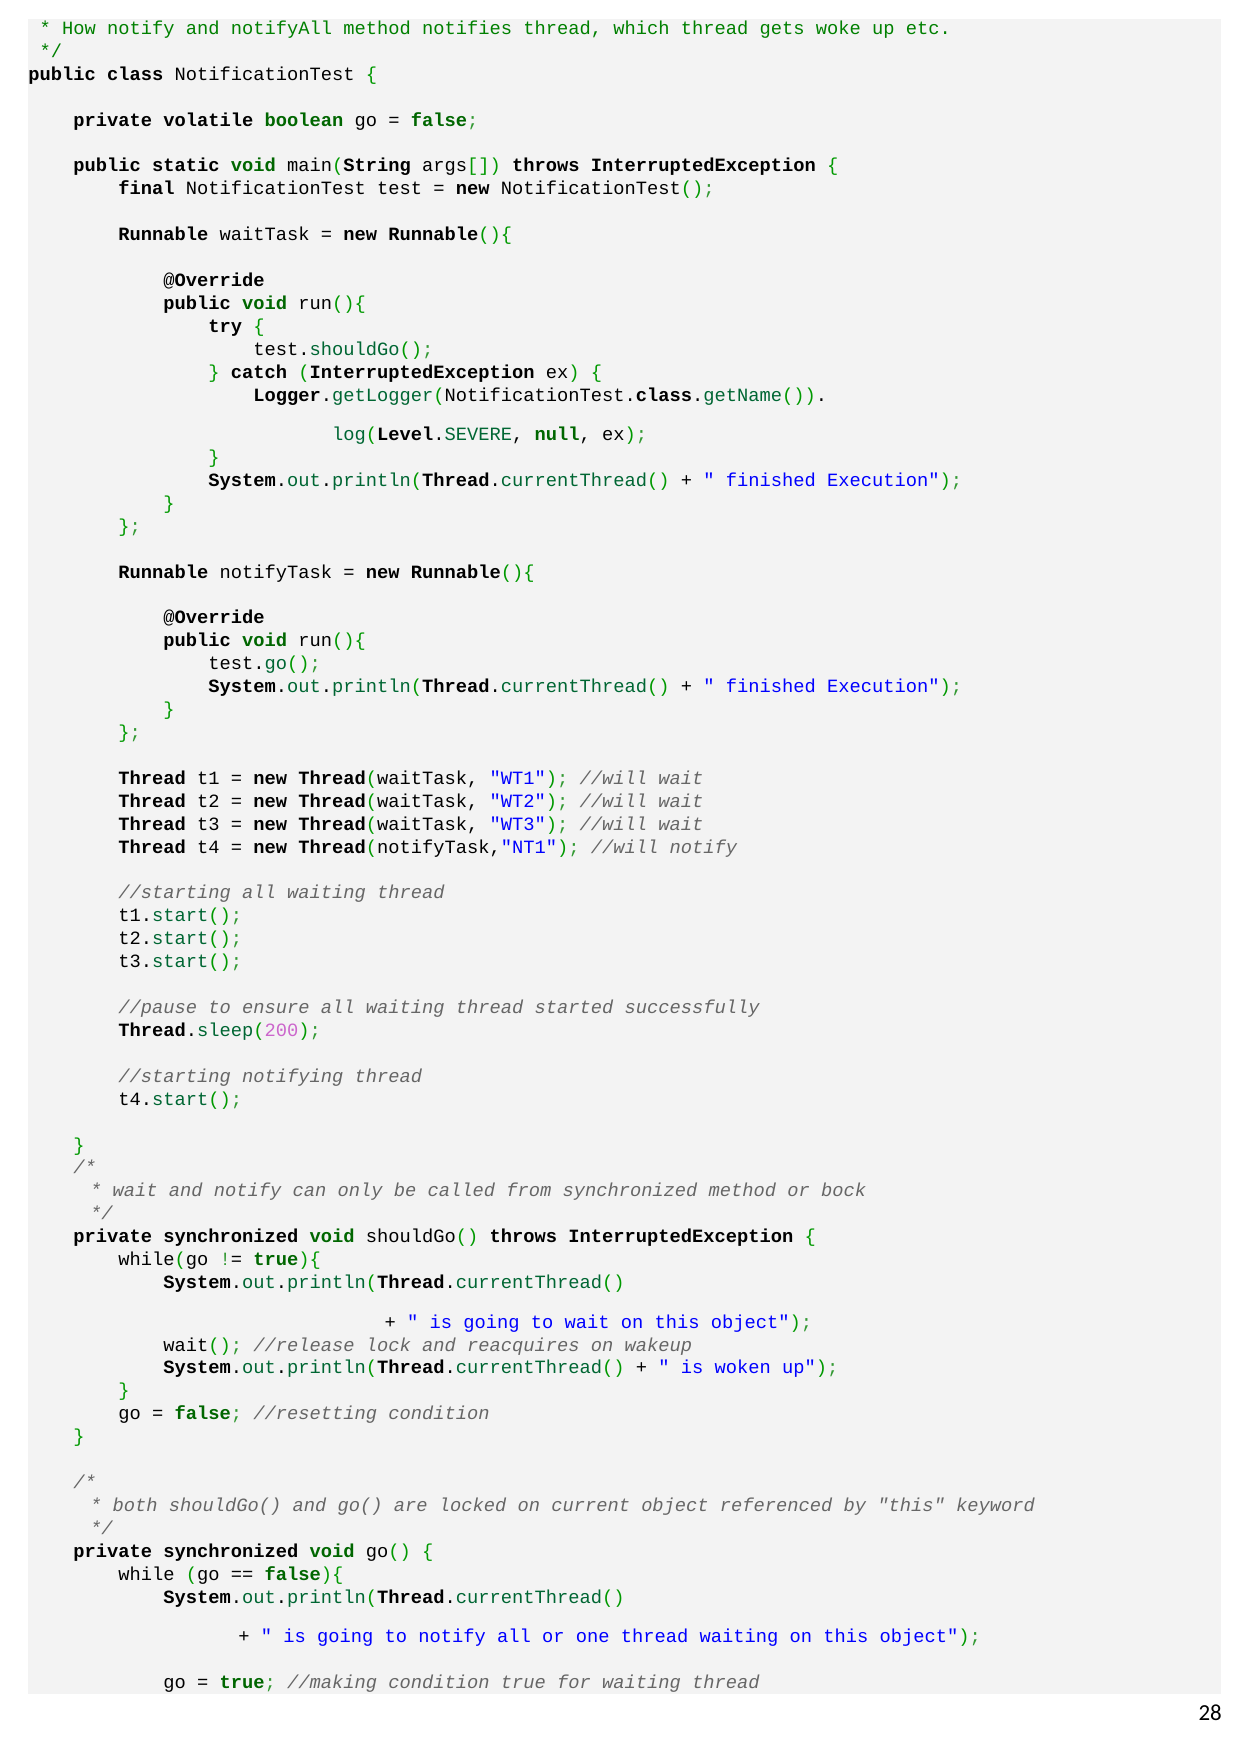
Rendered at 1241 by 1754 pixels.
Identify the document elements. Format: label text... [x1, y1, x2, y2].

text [28, 1627, 1221, 1694]
text log(Level.SEVERE, null, ex); } System.out.println(Thread.currentThread() + " finished Execution"); } }; Runnable notifyTask = new Runnable(){ @Override public void run(){ test.go(); System.out.println(Thread.currentThread() + " finished Execution"); } }; Thread t1 = new Thread(waitTask, "WT1"); //will wait Thread t2 = new Thread(waitTask, "WT2"); //will wait Thread t3 = new Thread(waitTask, "WT3"); //will wait Thread t4 = new Thread(notifyTask,"NT1"); //will notify //starting all waiting thread t1.start(); t2.start(); t3.start(); //pause to ensure all waiting thread started successfully Thread.sleep(200); //starting notifying thread t4.start(); } /* * wait and notify can only be called from synchronized method or bock */ private synchronized void shouldGo() throws InterruptedException { while(go != true){ System.out.println(Thread.currentThread() [28, 425, 1221, 1294]
text + " is going to wait on this object"); wait(); //release lock and reacquires on wakeup System.out.println(Thread.currentThread() + " is woken up"); } go = false; //resetting condition } /* * both shouldGo() and go() are locked on current object referenced by "this" keyword */ private synchronized void go() { while (go == false){ System.out.println(Thread.currentThread() [28, 1312, 1221, 1609]
text * How notify and notifyAll method notifies thread, which thread gets woke up etc. */ public class NotificationTest { private volatile boolean go = false; public static void main(String args[]) throws InterruptedException { final NotificationTest test = new NotificationTest(); Runnable waitTask = new Runnable(){ @Override public void run(){ try { test.shouldGo(); } catch (InterruptedException ex) { Logger.getLogger(NotificationTest.class.getName()). [28, 19, 1221, 407]
